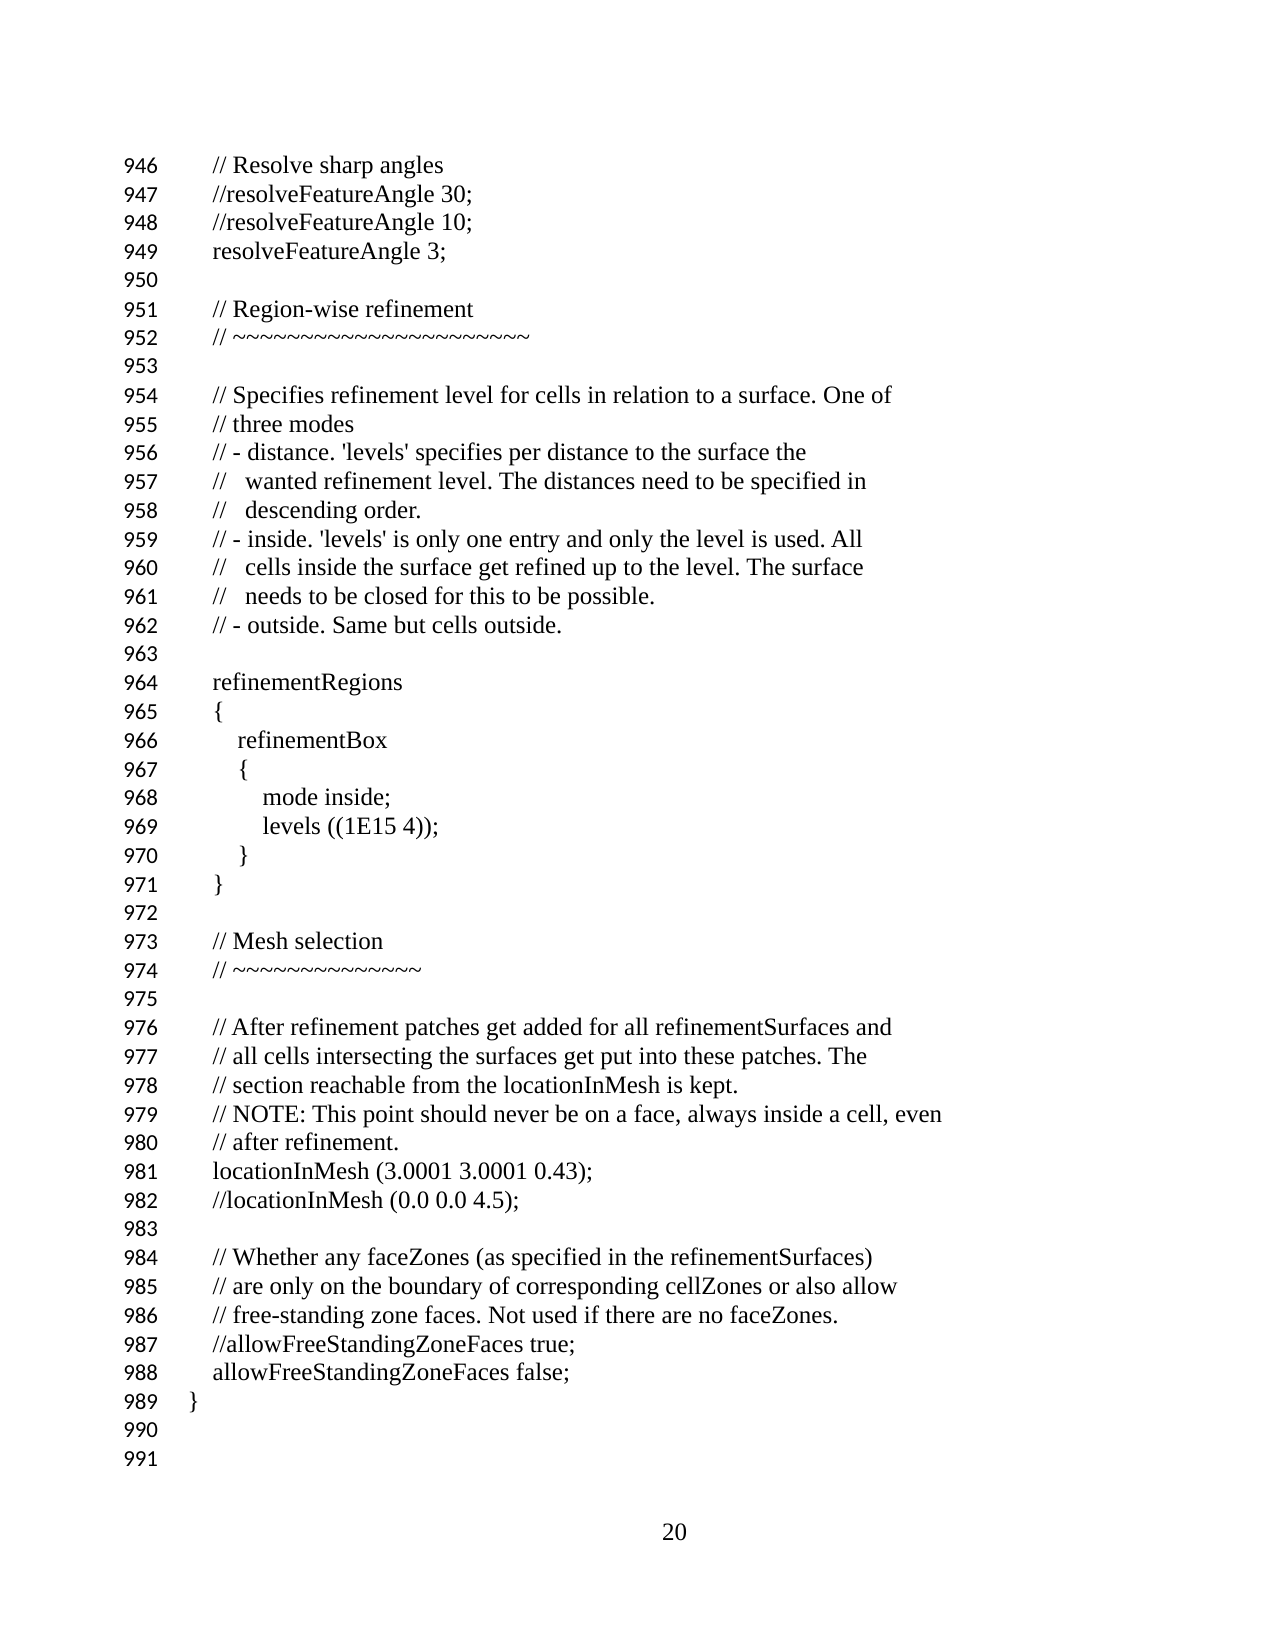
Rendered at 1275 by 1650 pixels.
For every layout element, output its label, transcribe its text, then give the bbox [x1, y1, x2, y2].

text // Whether any faceZones (as specified in the refinementSurfaces) [187, 1242, 1125, 1271]
text // ~~~~~~~~~~~~~~ [187, 955, 1125, 984]
text // Specifies refinement level for cells in relation to a surface. One of [187, 380, 1125, 409]
text resolveFeatureAngle 3; [187, 236, 1125, 265]
text // Resolve sharp angles [187, 150, 1125, 179]
text allowFreeStandingZoneFaces false; [187, 1357, 1125, 1386]
text levels ((1E15 4)); [187, 811, 1125, 840]
text locationInMesh (3.0001 3.0001 0.43); [187, 1156, 1125, 1185]
text { [187, 754, 1125, 782]
text { [187, 696, 1125, 725]
text // - outside. Same but cells outside. [187, 610, 1125, 639]
text refinementRegions [187, 667, 1125, 696]
text // After refinement patches get added for all refinementSurfaces and [187, 1012, 1125, 1041]
text // are only on the boundary of corresponding cellZones or also allow [187, 1271, 1125, 1300]
text // - inside. 'levels' is only one entry and only the level is used. All [187, 524, 1125, 552]
text // needs to be closed for this to be possible. [187, 581, 1125, 610]
text // - distance. 'levels' specifies per distance to the surface the [187, 437, 1125, 466]
text // after refinement. [187, 1127, 1125, 1156]
text mode inside; [187, 782, 1125, 811]
text // cells inside the surface get refined up to the level. The surface [187, 552, 1125, 581]
text // free-standing zone faces. Not used if there are no faceZones. [187, 1300, 1125, 1329]
text // all cells intersecting the surfaces get put into these patches. The [187, 1041, 1125, 1070]
text //locationInMesh (0.0 0.0 4.5); [187, 1185, 1125, 1214]
text // Region-wise refinement [187, 294, 1125, 322]
text } [187, 840, 1125, 869]
text refinementBox [187, 725, 1125, 754]
text //resolveFeatureAngle 30; [187, 179, 1125, 207]
text // descending order. [187, 495, 1125, 524]
text //allowFreeStandingZoneFaces true; [187, 1329, 1125, 1357]
text // ~~~~~~~~~~~~~~~~~~~~~~ [187, 322, 1125, 351]
text } [187, 1386, 1125, 1415]
text // NOTE: This point should never be on a face, always inside a cell, even [187, 1099, 1125, 1127]
text //resolveFeatureAngle 10; [187, 207, 1125, 236]
text // wanted refinement level. The distances need to be specified in [187, 466, 1125, 495]
text } [187, 869, 1125, 897]
text // section reachable from the locationInMesh is kept. [187, 1070, 1125, 1099]
text // Mesh selection [187, 926, 1125, 955]
text // three modes [187, 409, 1125, 437]
